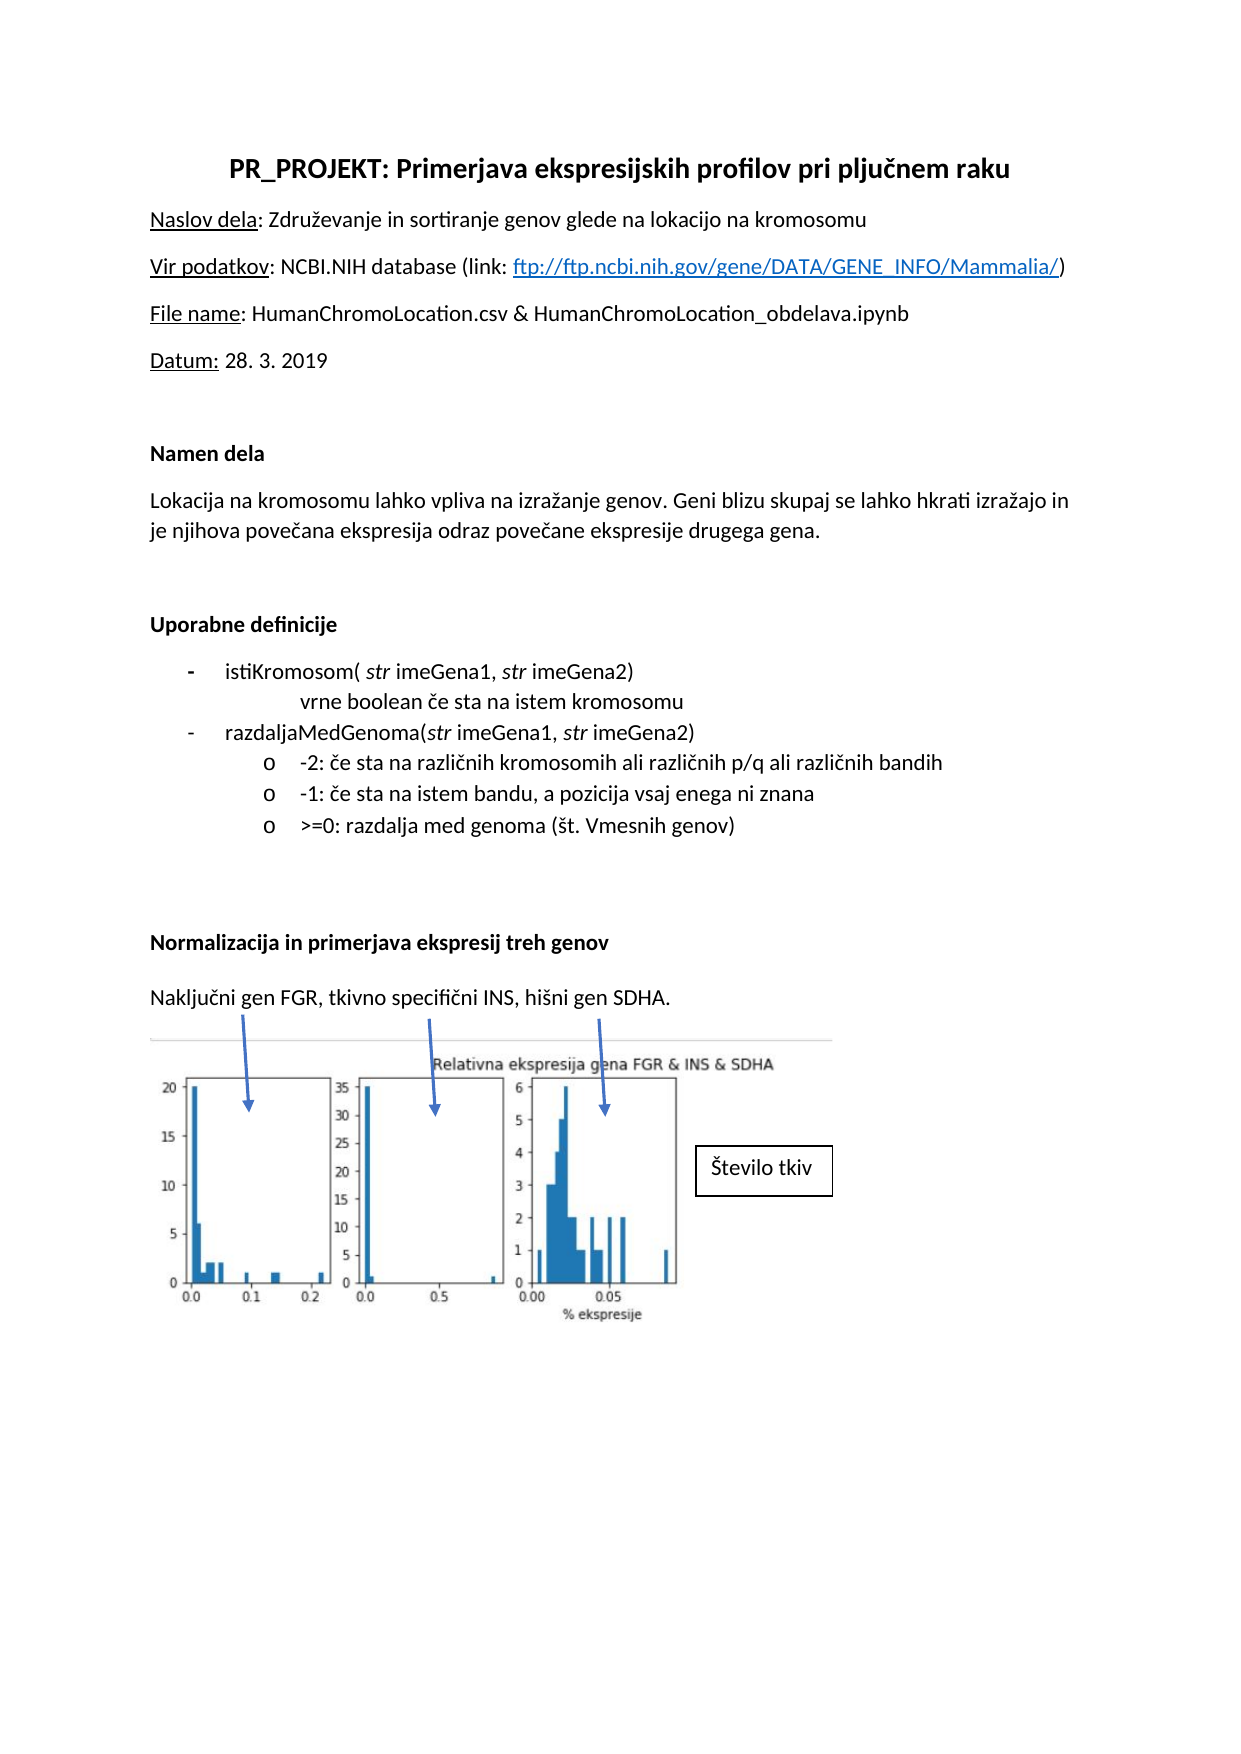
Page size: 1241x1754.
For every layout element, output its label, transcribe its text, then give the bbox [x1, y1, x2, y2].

list -1: če sta na istem bandu, a pozicija vsaj enega ni znana [262, 779, 1090, 808]
text Vir podatkov: NCBI.NIH database (link: ftp://ftp.ncbi.nih.gov/gene/DATA/GENE_INFO/Mammalia/) [150, 252, 1090, 280]
list -2: če sta na različnih kromosomih ali različnih p/q ali različnih bandih [262, 748, 1090, 777]
text PR_PROJEKT: Primerjava ekspresijskih profilov pri pljučnem raku [150, 150, 1090, 186]
text File name: HumanChromoLocation.csv & HumanChromoLocation_obdelava.ipynb [150, 299, 1090, 327]
text vrne boolean če sta na istem kromosomu [150, 687, 1090, 715]
list razdaljaMedGenoma(str imeGena1, str imeGena2) [187, 718, 1090, 746]
text Naslov dela: Združevanje in sortiranje genov glede na lokacijo na kromosomu [150, 205, 1090, 233]
text Normalizacija in primerjava ekspresij treh genov [150, 928, 1090, 956]
text Lokacija na kromosomu lahko vpliva na izražanje genov. Geni blizu skupaj se lahko hkrati izražajo in je njihova povečana ekspresija odraz povečane ekspresije drugega gena. [150, 486, 1090, 544]
picture [150, 1038, 833, 1342]
text Datum: 28. 3. 2019 [150, 346, 1090, 374]
list istiKromosom( str imeGena1, str imeGena2) [187, 657, 1090, 685]
text Naključni gen FGR, tkivno specifični INS, hišni gen SDHA. [150, 983, 1090, 1011]
text Uporabne definicije [150, 610, 1090, 638]
list >=0: razdalja med genoma (št. Vmesnih genov) [262, 811, 1090, 840]
text Namen dela [150, 439, 1090, 467]
